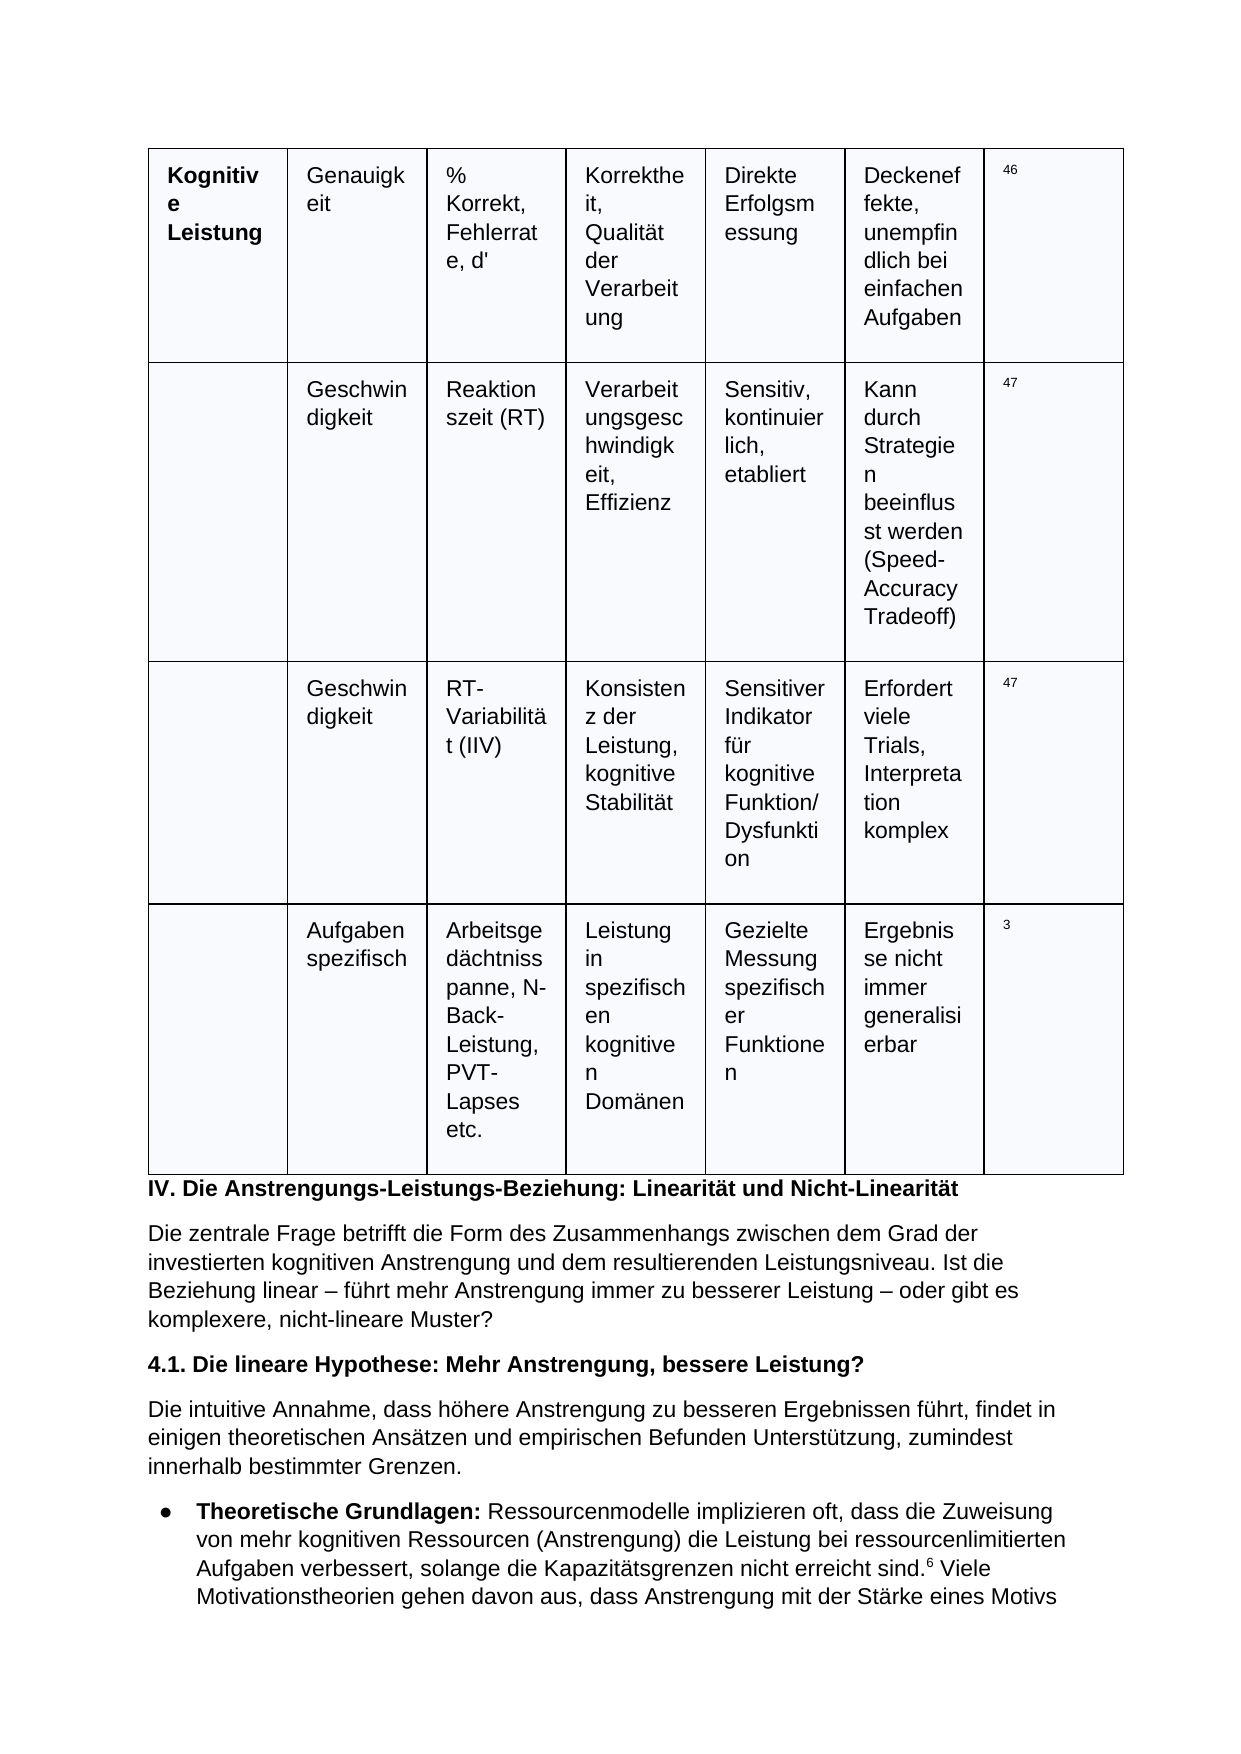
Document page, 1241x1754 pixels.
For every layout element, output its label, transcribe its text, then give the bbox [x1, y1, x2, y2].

table_cell % Korrekt, Fehlerrate, d' [428, 149, 565, 361]
text 4.1. Die lineare Hypothese: Mehr Anstrengung, bessere Leistung? [148, 1351, 1093, 1377]
table_cell [149, 662, 287, 903]
table_cell 46 [985, 149, 1123, 361]
table_cell Sensitiv, kontinuierlich, etabliert [706, 363, 844, 661]
table_cell Kann durch Strategien beeinflusst werden (Speed-Accuracy Tradeoff) [846, 363, 983, 661]
table_cell Kognitive Leistung [149, 149, 287, 361]
text Die intuitive Annahme, dass höhere Anstrengung zu besseren Ergebnissen führt, findet in einigen theoretischen Ansätzen und empirischen Befunden Unterstützung, zumindest innerhalb bestimmter Grenzen. [148, 1396, 1093, 1479]
table_cell Genauigkeit [288, 149, 426, 361]
table_cell Ergebnisse nicht immer generalisierbar [846, 905, 983, 1174]
table_cell Arbeitsgedächtnisspanne, N-Back-Leistung, PVT-Lapses etc. [428, 905, 565, 1174]
table_cell Leistung in spezifischen kognitiven Domänen [567, 905, 705, 1174]
table_cell Sensitiver Indikator für kognitive Funktion/Dysfunktion [706, 662, 844, 903]
table_cell 3 [985, 905, 1123, 1174]
table_cell [149, 905, 287, 1174]
table_cell Direkte Erfolgsmessung [706, 149, 844, 361]
table_cell [149, 363, 287, 661]
table_cell Deckeneffekte, unempfindlich bei einfachen Aufgaben [846, 149, 983, 361]
text Die zentrale Frage betrifft die Form des Zusammenhangs zwischen dem Grad der investierten kognitiven Anstrengung und dem resultierenden Leistungsniveau. Ist die Beziehung linear – führt mehr Anstrengung immer zu besserer Leistung – oder gibt es komplexere, nicht-lineare Muster? [148, 1220, 1093, 1332]
table_cell Erfordert viele Trials, Interpretation komplex [846, 662, 983, 903]
text IV. Die Anstrengungs-Leistungs-Beziehung: Linearität und Nicht-Linearität [148, 1175, 1093, 1202]
table_cell RT-Variabilität (IIV) [428, 662, 565, 903]
table_cell Aufgabenspezifisch [288, 905, 426, 1174]
table_cell Geschwindigkeit [288, 363, 426, 661]
table_cell 47 [985, 662, 1123, 903]
table_cell Geschwindigkeit [288, 662, 426, 903]
table_cell Verarbeitungsgeschwindigkeit, Effizienz [567, 363, 705, 661]
table_cell Reaktionszeit (RT) [428, 363, 565, 661]
table_cell Konsistenz der Leistung, kognitive Stabilität [567, 662, 705, 903]
table_cell Korrektheit, Qualität der Verarbeitung [567, 149, 705, 361]
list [158, 1498, 1093, 1609]
table_cell 47 [985, 363, 1123, 661]
table_cell Gezielte Messung spezifischer Funktionen [706, 905, 844, 1174]
